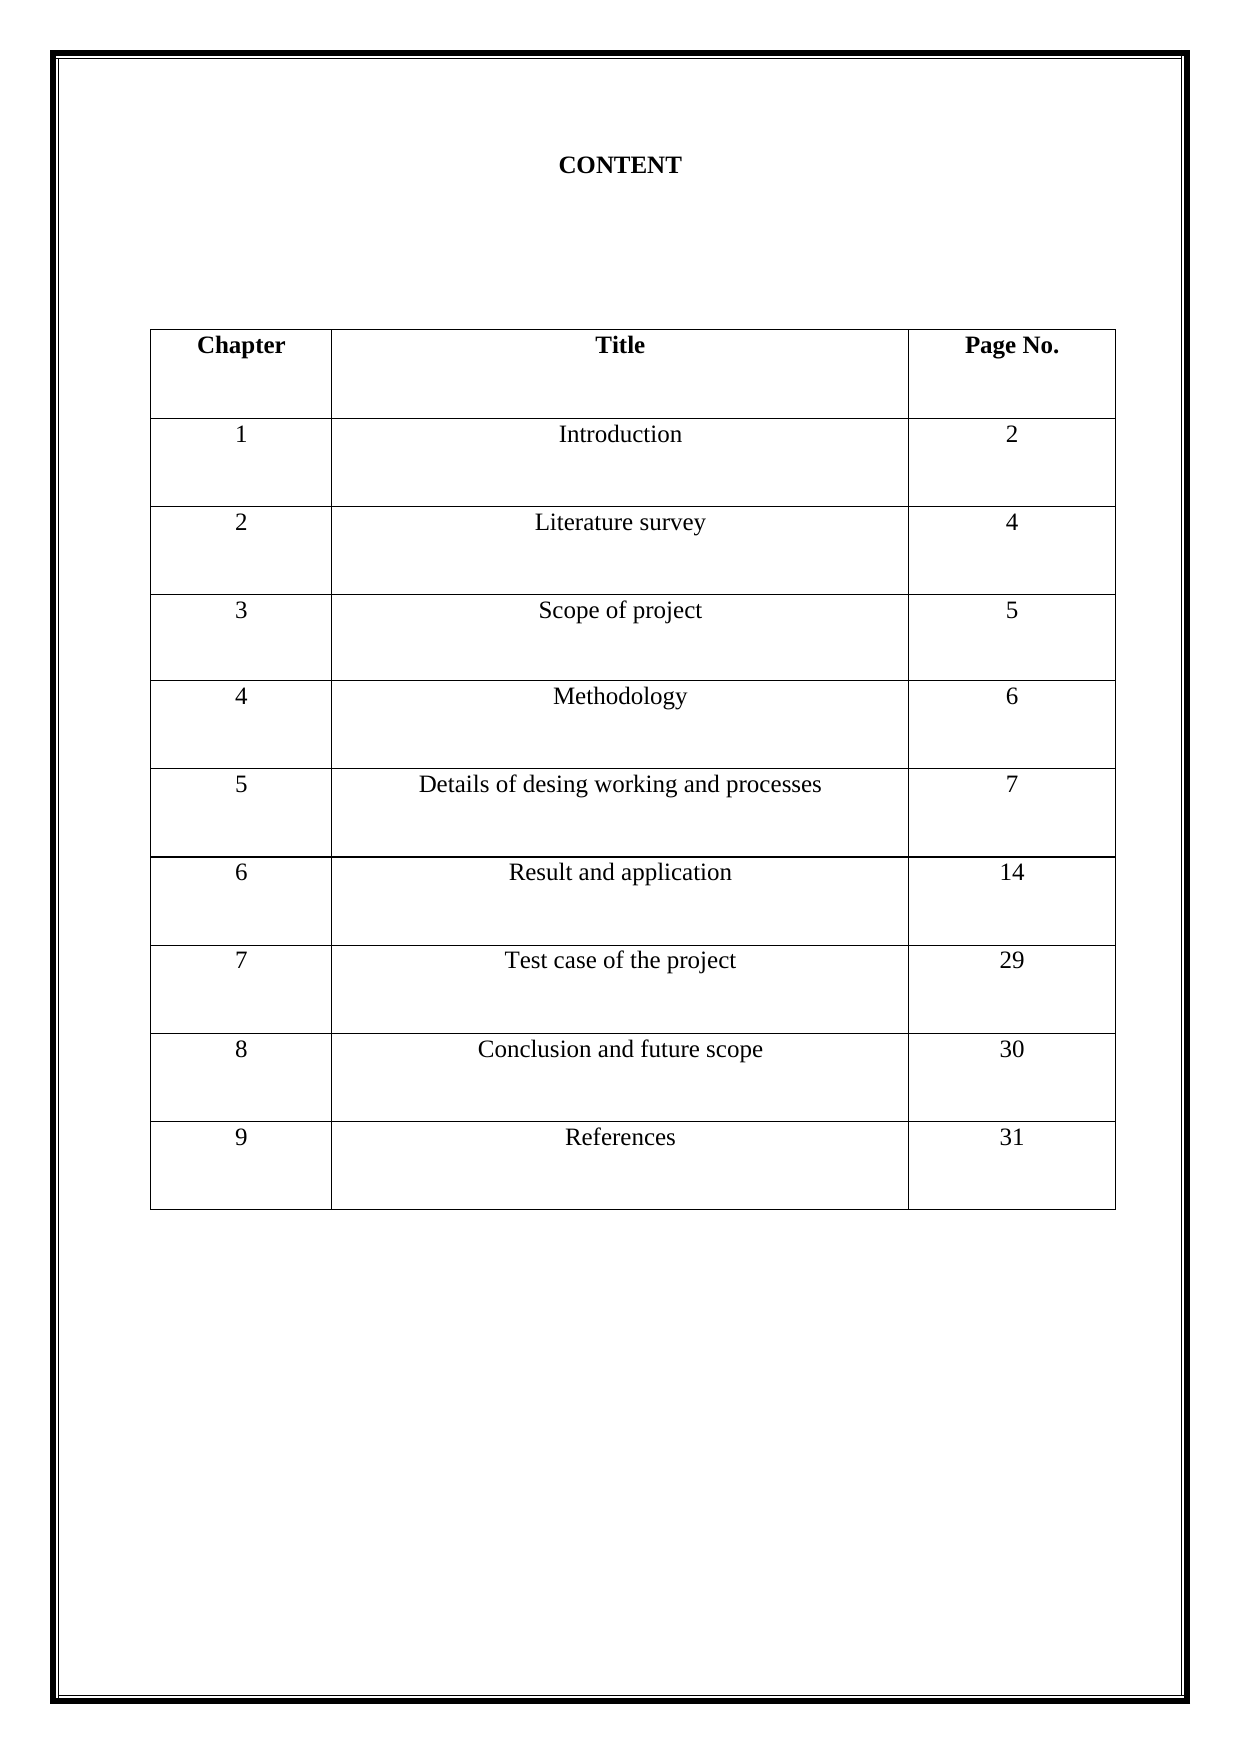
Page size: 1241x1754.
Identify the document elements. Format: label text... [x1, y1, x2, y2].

table_cell 6 [151, 858, 331, 944]
table_cell Conclusion and future scope [332, 1034, 908, 1121]
table_cell 4 [151, 681, 331, 768]
table_cell 6 [909, 681, 1115, 768]
table_cell 7 [151, 946, 331, 1033]
table_cell References [332, 1122, 908, 1209]
table_cell 29 [909, 946, 1115, 1033]
table_cell 5 [909, 595, 1115, 680]
text CONTENT [150, 150, 1090, 179]
table_cell 30 [909, 1034, 1115, 1121]
table_cell 2 [151, 507, 331, 594]
table_cell 8 [151, 1034, 331, 1121]
table_header Page No. [909, 330, 1115, 418]
table_cell Introduction [332, 419, 908, 506]
table_cell Details of desing working and processes [332, 769, 908, 856]
table_cell 1 [151, 419, 331, 506]
table_cell 7 [909, 769, 1115, 856]
table_cell Methodology [332, 681, 908, 768]
table_cell 2 [909, 419, 1115, 506]
table_cell 14 [909, 858, 1115, 944]
table_header Chapter [151, 330, 331, 418]
table_cell 9 [151, 1122, 331, 1209]
table_cell Result and application [332, 858, 908, 944]
table_cell 31 [909, 1122, 1115, 1209]
table_cell Literature survey [332, 507, 908, 594]
table_cell 3 [151, 595, 331, 680]
table_header Title [332, 330, 908, 418]
table_cell Scope of project [332, 595, 908, 680]
table_cell 5 [151, 769, 331, 856]
table_cell Test case of the project [332, 946, 908, 1033]
table_cell 4 [909, 507, 1115, 594]
